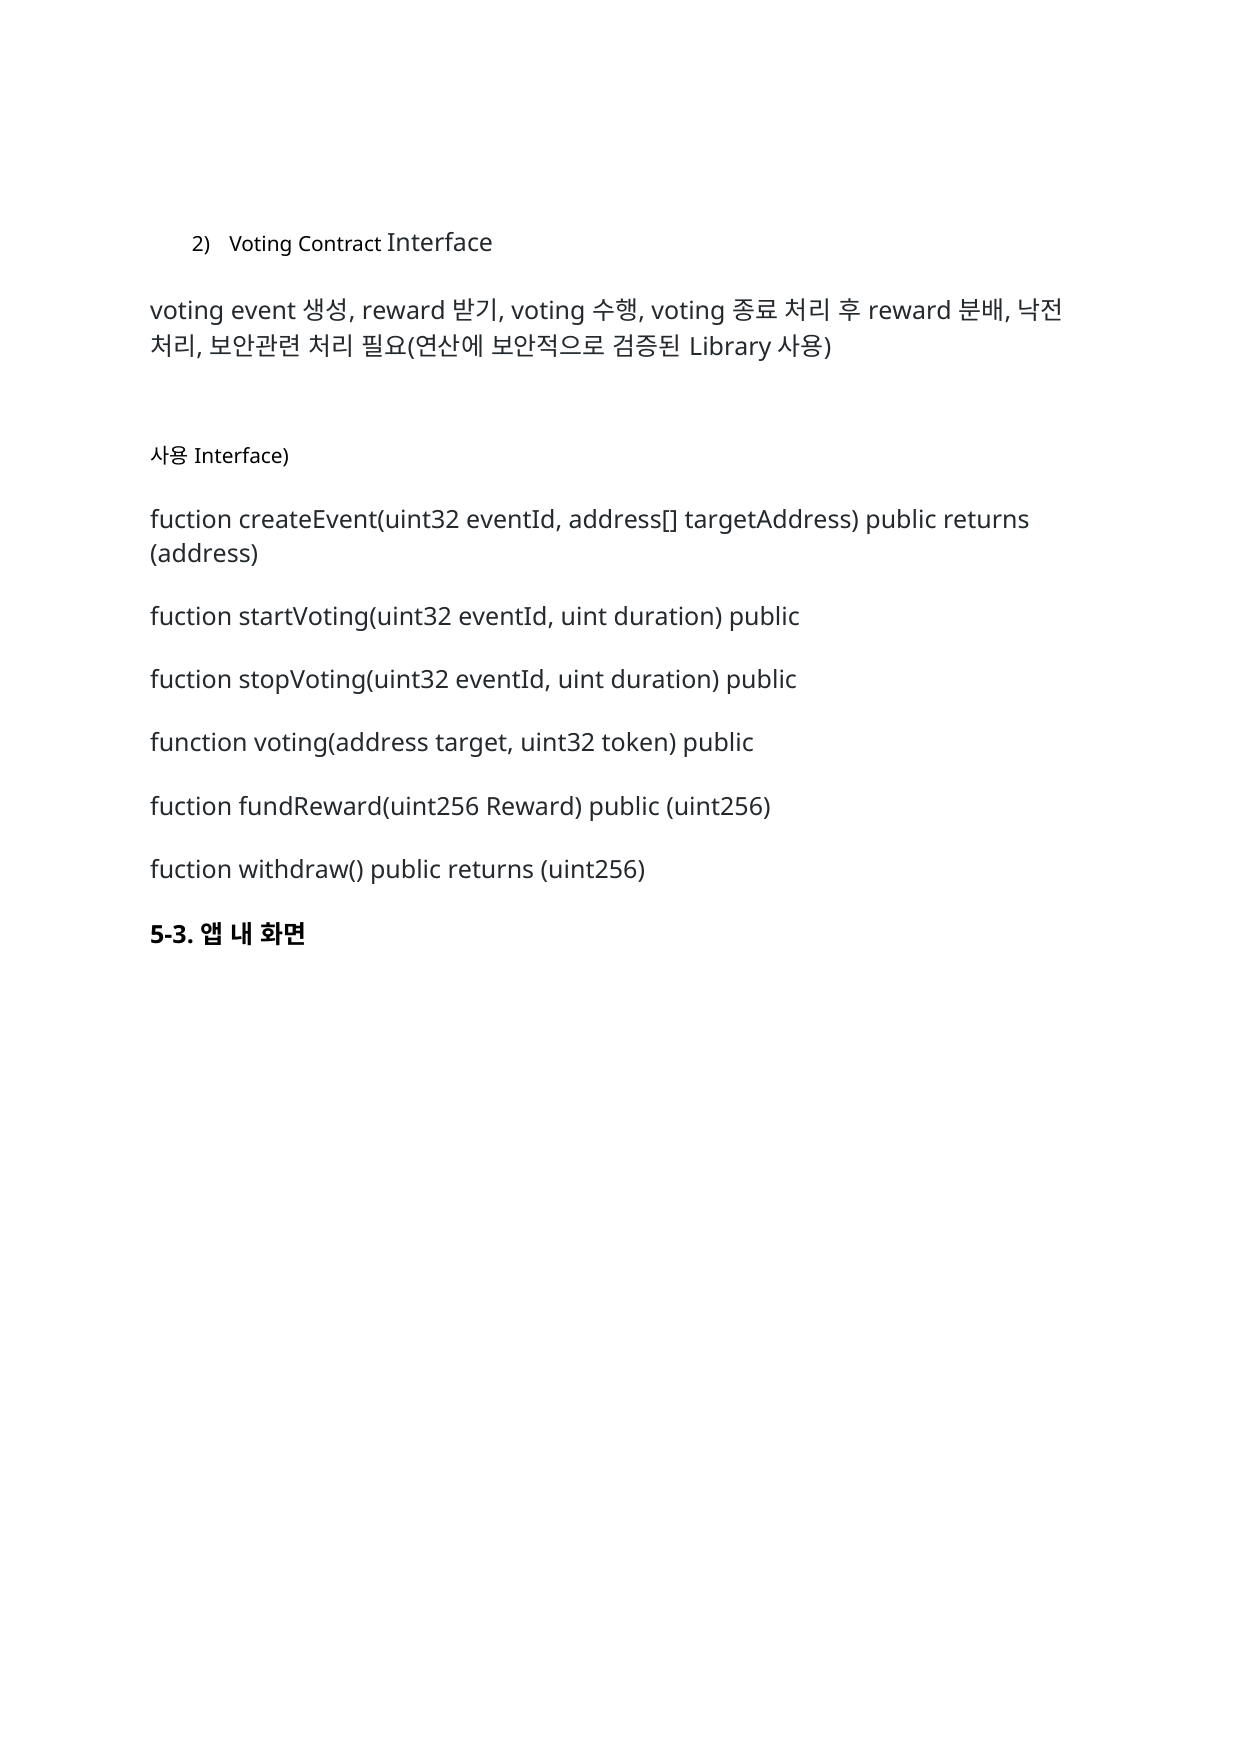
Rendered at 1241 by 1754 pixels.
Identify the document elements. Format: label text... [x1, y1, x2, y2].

text 사용 Interface) [150, 439, 1090, 470]
list Voting Contract Interface [192, 224, 1090, 258]
text 5-3. 앱 내 화면 [150, 915, 1090, 951]
text fuction fundReward(uint256 Reward) public (uint256) [150, 788, 1090, 822]
text fuction startVoting(uint32 eventId, uint duration) public [150, 598, 1090, 633]
text fuction withdraw() public returns (uint256) [150, 851, 1090, 886]
text fuction stopVoting(uint32 eventId, uint duration) public [150, 662, 1090, 696]
text fuction createEvent(uint32 eventId, address[] targetAddress) public returns (address) [150, 501, 1090, 569]
text function voting(address target, uint32 token) public [150, 725, 1090, 759]
text voting event 생성, reward 받기, voting 수행, voting 종료 처리 후 reward 분배, 낙전 처리, 보안관련 처리 필요(연산에 보안적으로 검증된 Library 사용) [150, 290, 1090, 363]
